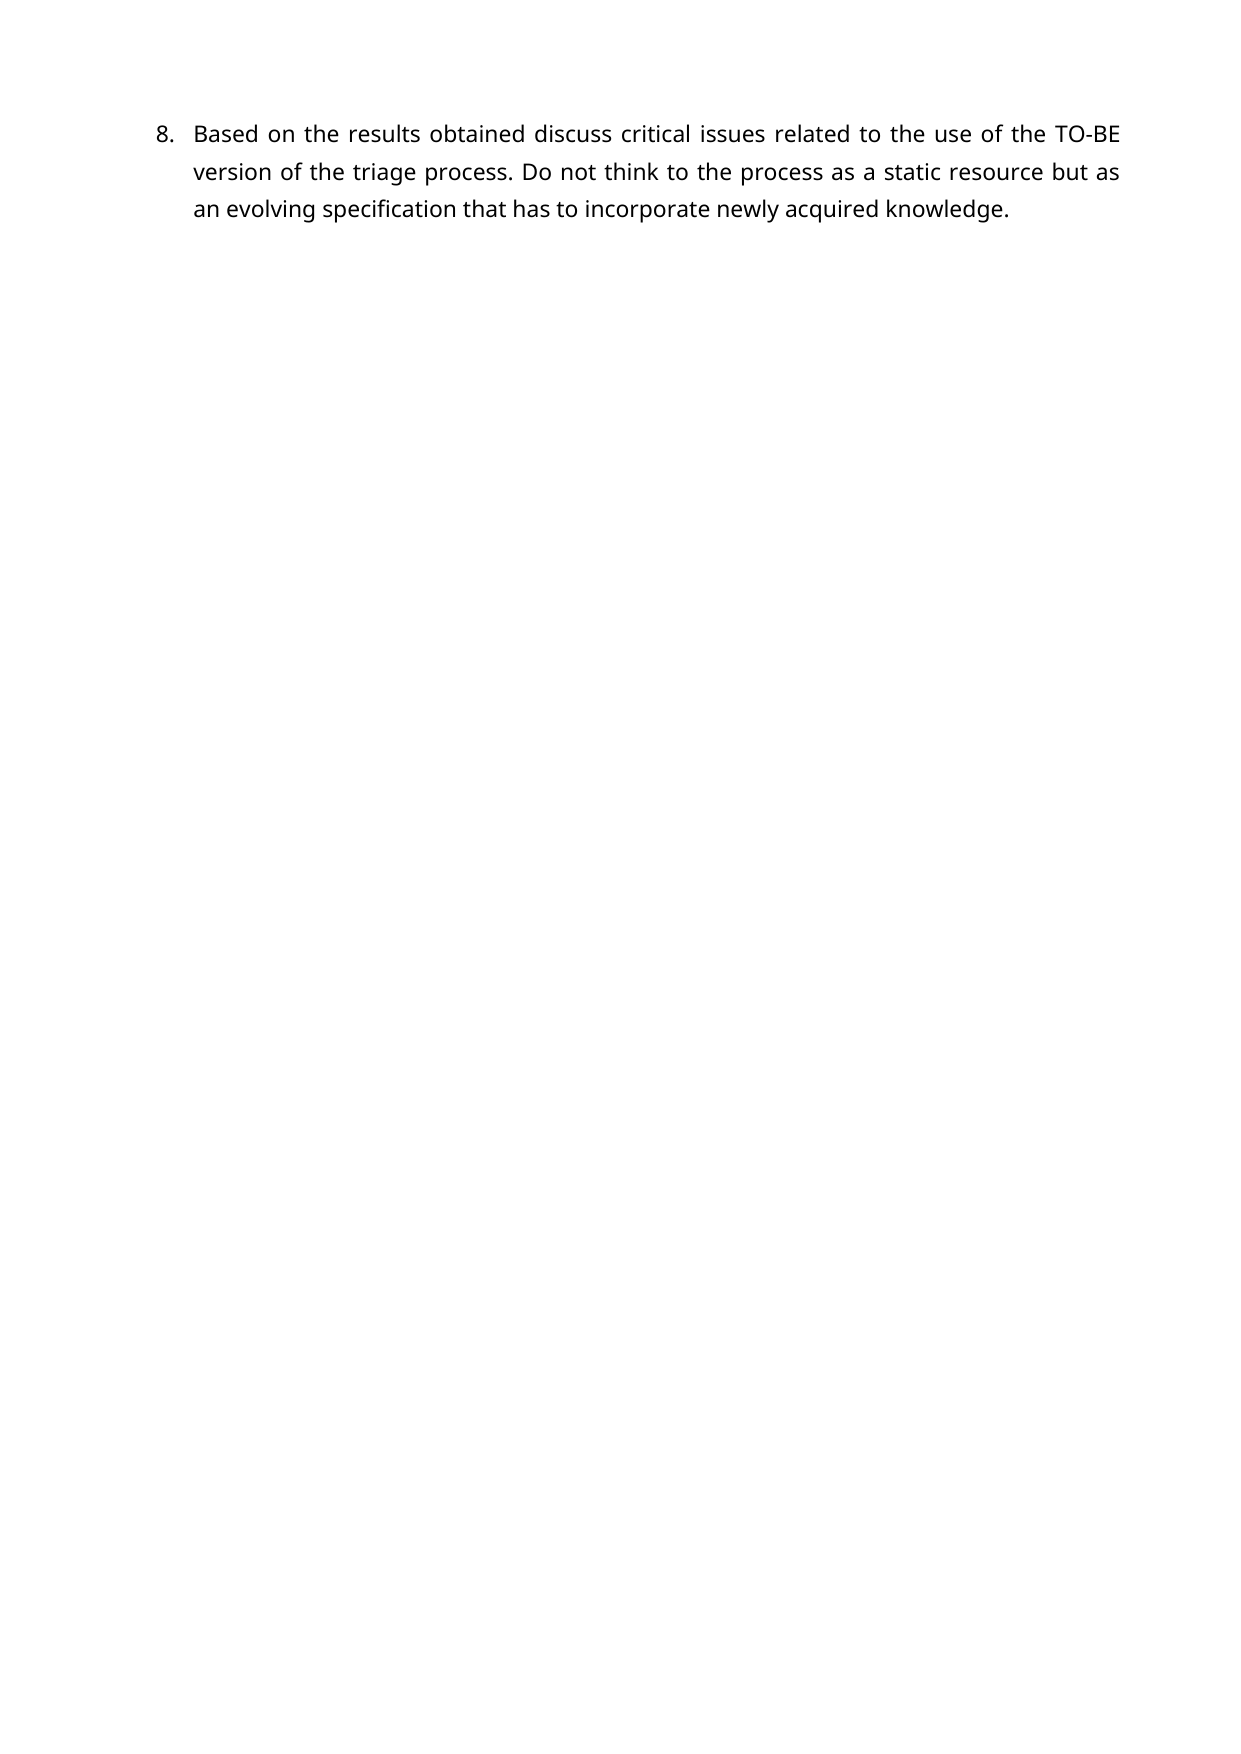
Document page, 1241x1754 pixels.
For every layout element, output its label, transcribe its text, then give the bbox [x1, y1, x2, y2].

list Filtering out the cases with the lowest performance discover a model that can suggest further improvements to the TO-BE version you developed. [156, 118, 1122, 187]
list Based on the results obtained discuss critical issues related to the use of the TO-BE version of the triage process. Do not think to the process as a static resource but as an evolving specification that has to incorporate newly acquired knowledge. [156, 201, 1122, 308]
